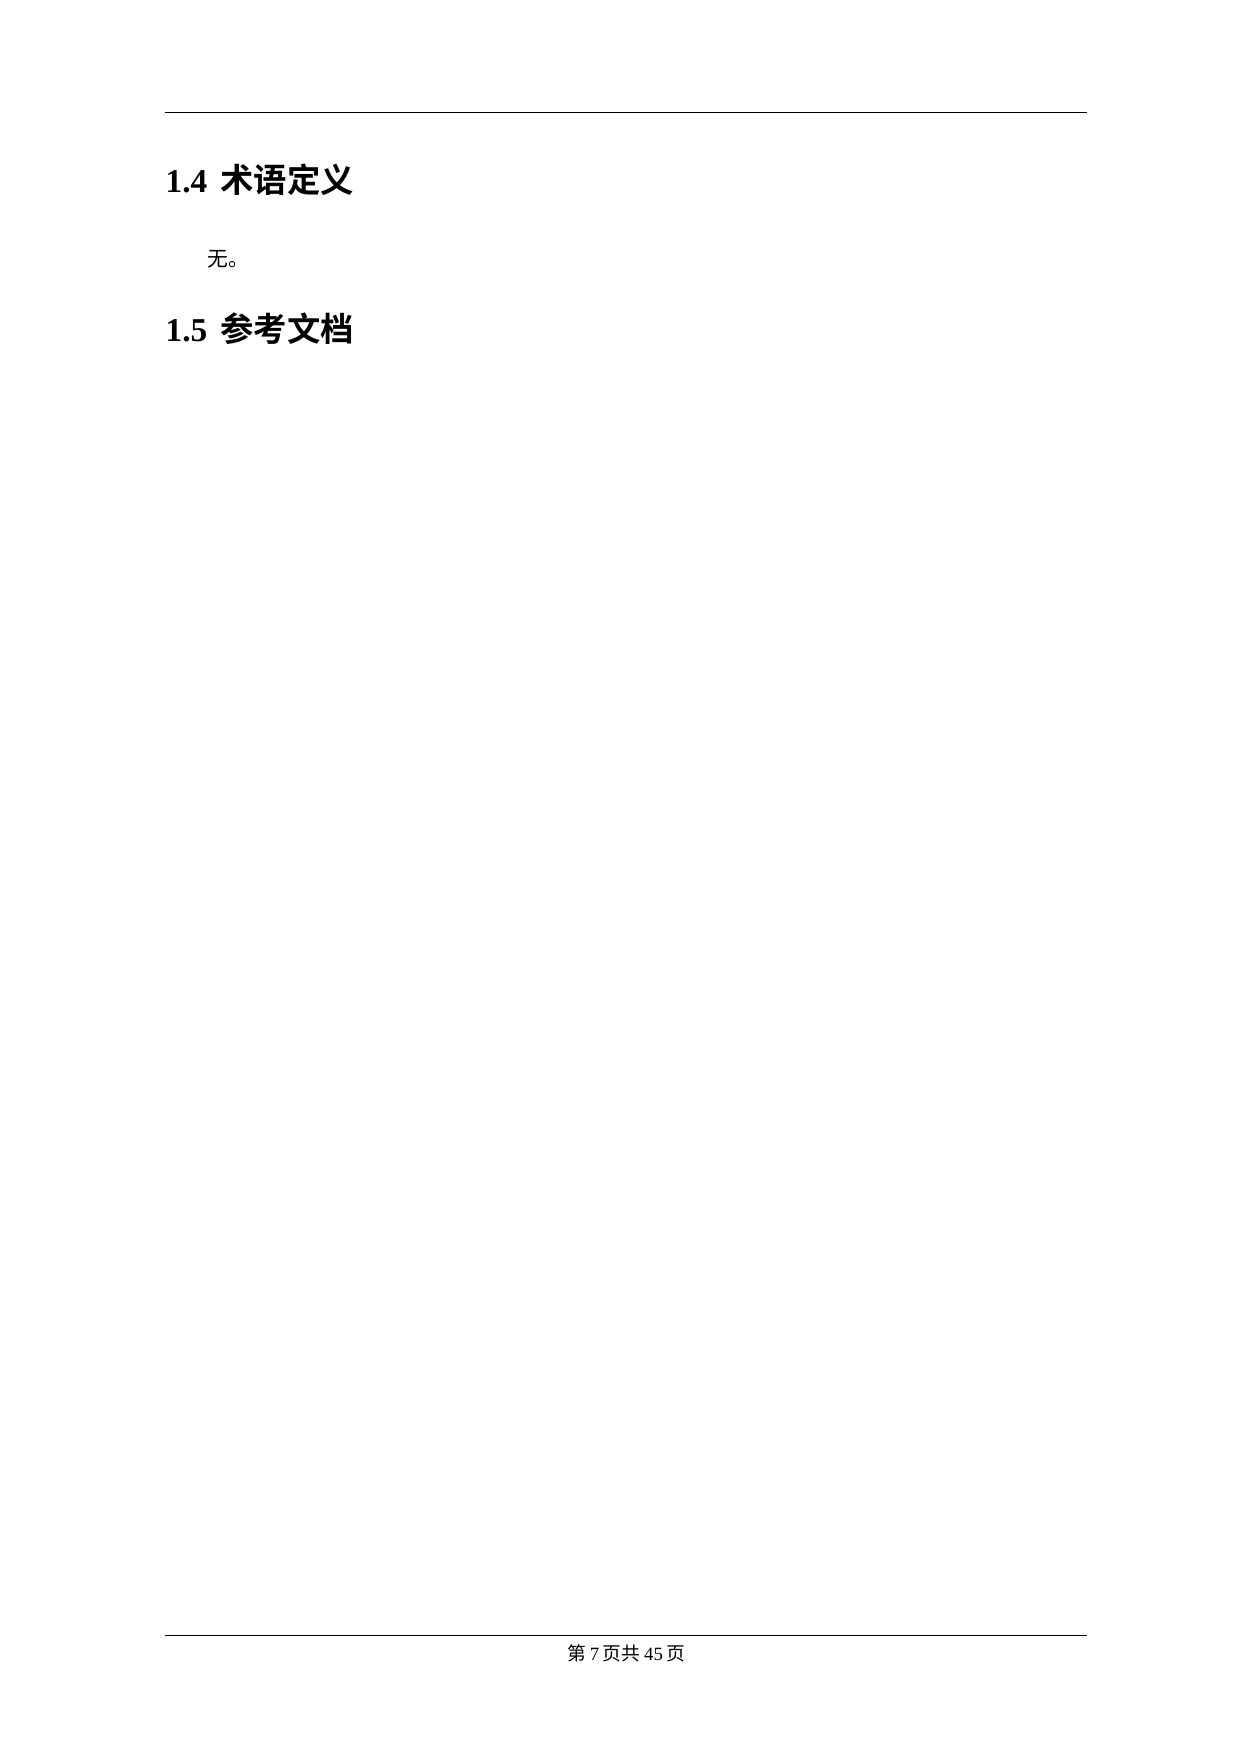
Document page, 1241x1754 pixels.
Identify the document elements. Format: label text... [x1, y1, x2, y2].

text 无。 [165, 241, 1087, 273]
subtitle 术语定义 [165, 146, 1087, 211]
subtitle 参考文档 [165, 295, 1087, 360]
